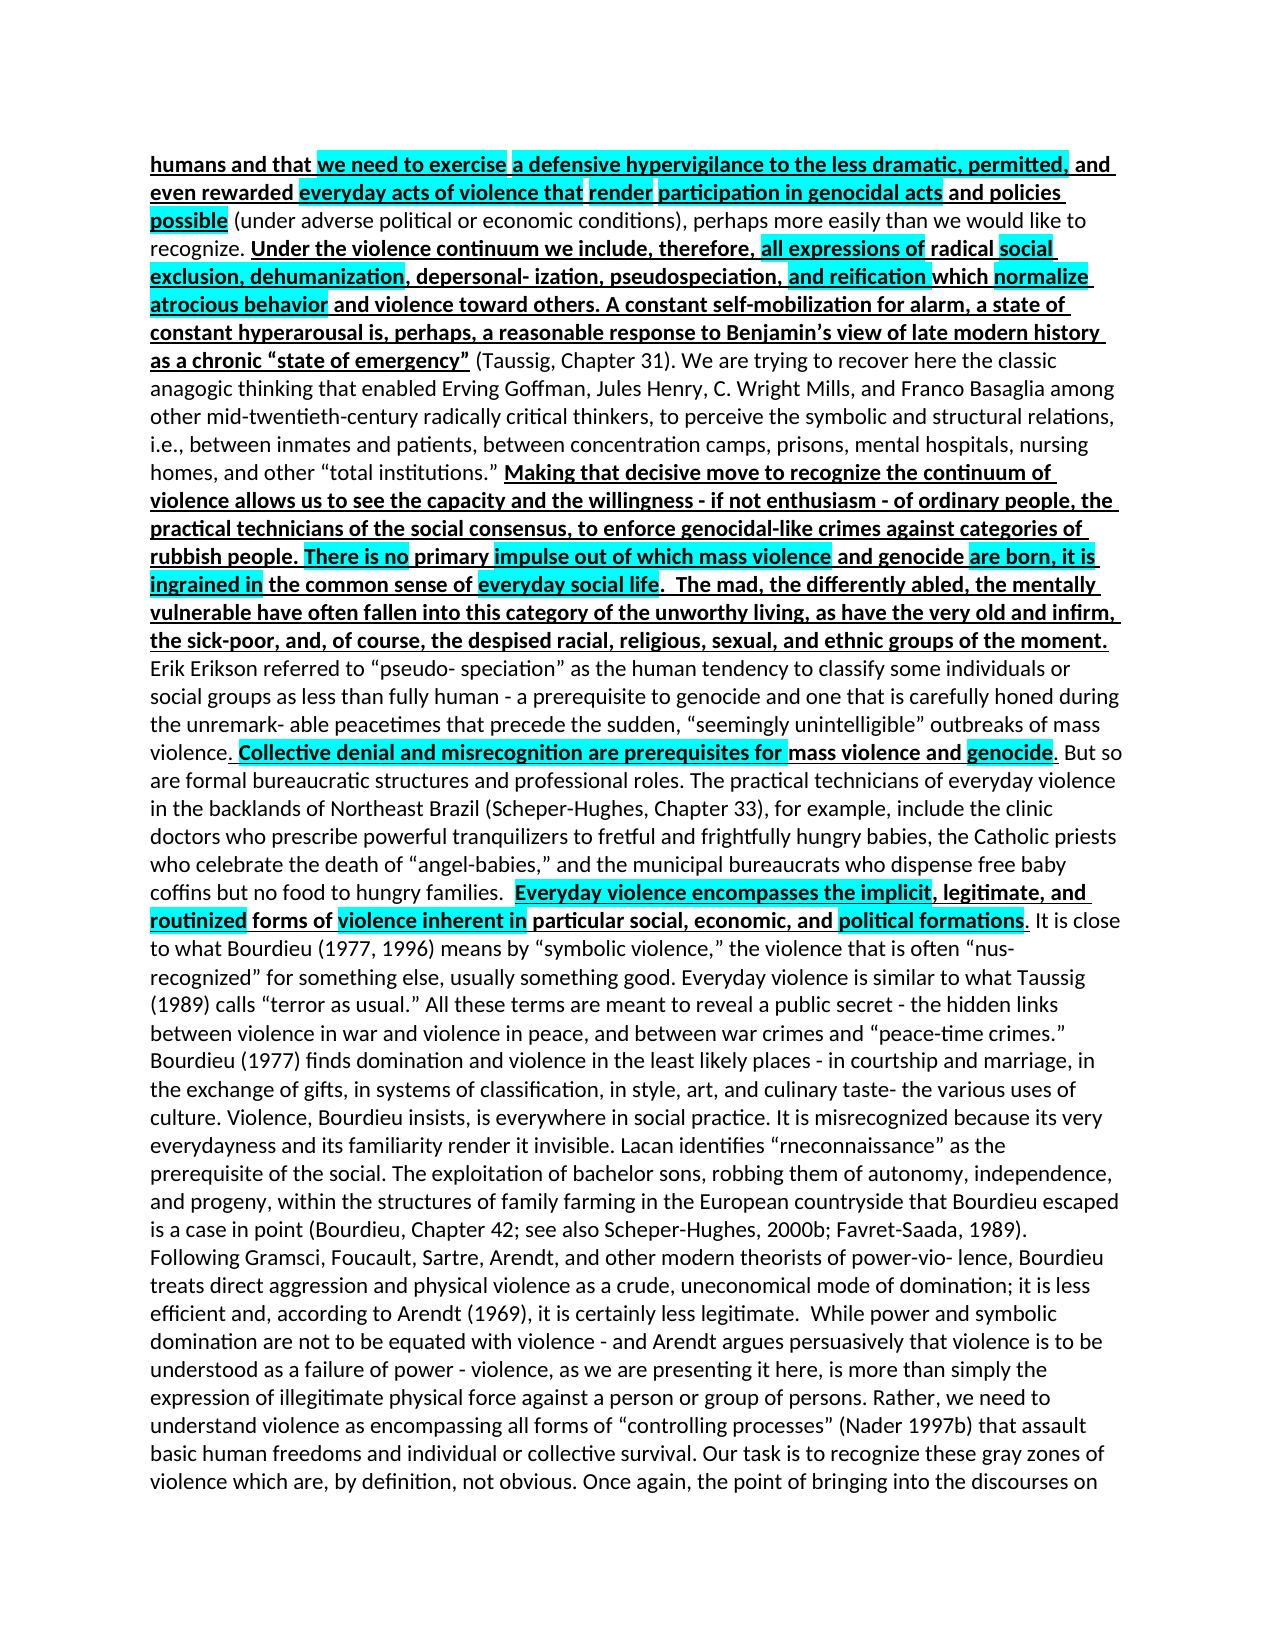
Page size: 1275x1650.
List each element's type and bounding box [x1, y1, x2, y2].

text [150, 150, 1125, 1495]
